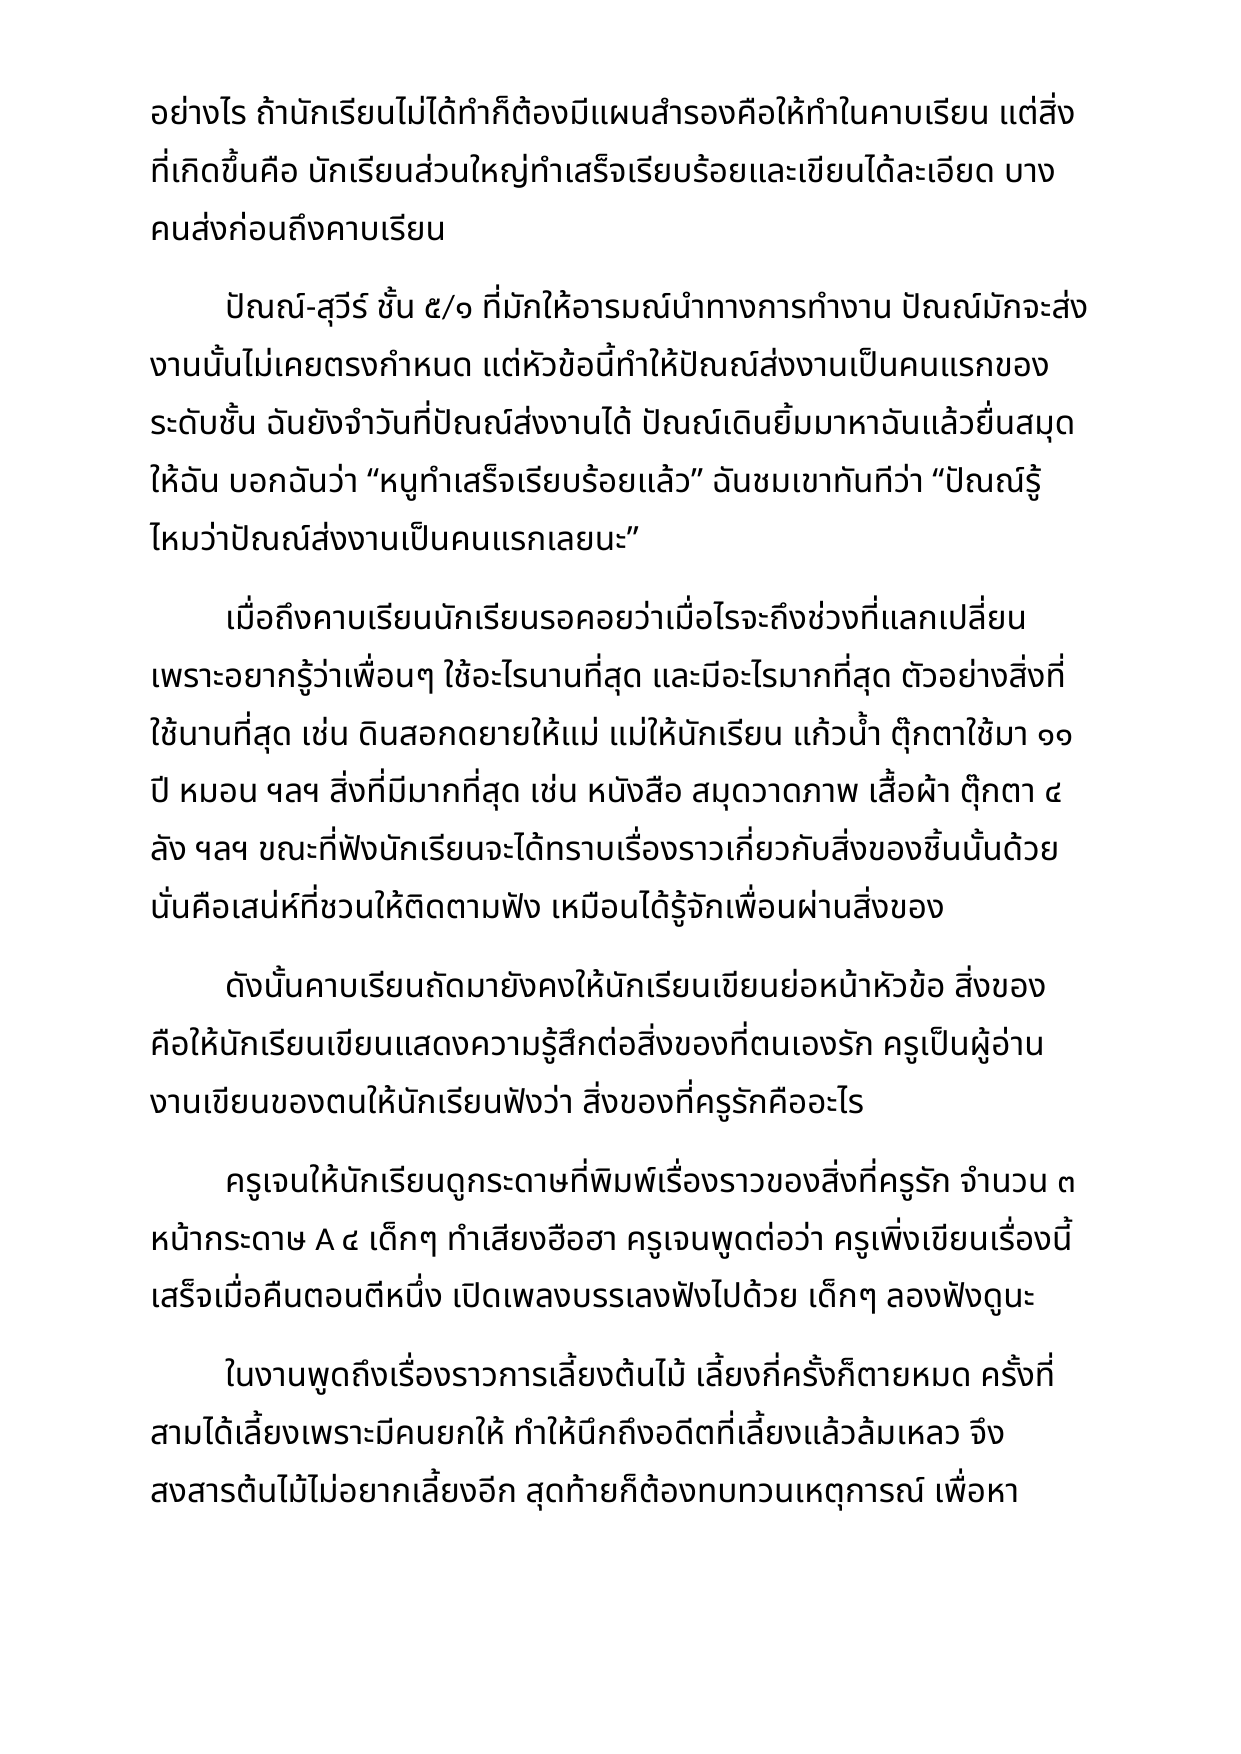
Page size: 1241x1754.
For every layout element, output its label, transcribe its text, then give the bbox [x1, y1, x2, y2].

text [150, 1351, 1090, 1517]
text ปัณณ์-สุวีร์ ชั้น ๕/๑ ที่มักให้อารมณ์นำทางการทำงาน ปัณณ์มักจะส่งงานนั้นไม่เคยตรงกำหนด แต่หัวข้อนี้ทำให้ปัณณ์ส่งงานเป็นคนแรกของระดับชั้น ฉันยังจำวันที่ปัณณ์ส่งงานได้ ปัณณ์เดินยิ้มมาหาฉันแล้วยื่นสมุดให้ฉัน บอกฉันว่า “หนูทำเสร็จเรียบร้อยแล้ว” ฉันชมเขาทันทีว่า “ปัณณ์รู้ไหมว่าปัณณ์ส่งงานเป็นคนแรกเลยนะ” [150, 283, 1090, 565]
text ดังนั้นคาบเรียนถัดมายังคงให้นักเรียนเขียนย่อหน้าหัวข้อ สิ่งของ คือให้นักเรียนเขียนแสดงความรู้สึกต่อสิ่งของที่ตนเองรัก ครูเป็นผู้อ่านงานเขียนของตนให้นักเรียนฟังว่า สิ่งของที่ครูรักคืออะไร [150, 962, 1090, 1128]
text ครูเจนให้นักเรียนดูกระดาษที่พิมพ์เรื่องราวของสิ่งที่ครูรัก จำนวน ๓ หน้ากระดาษ A๔ เด็กๆ ทำเสียงฮือฮา ครูเจนพูดต่อว่า ครูเพิ่งเขียนเรื่องนี้เสร็จเมื่อคืนตอนตีหนึ่ง เปิดเพลงบรรเลงฟังไปด้วย เด็กๆ ลองฟังดูนะ [150, 1157, 1090, 1323]
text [150, 89, 1090, 255]
text เมื่อถึงคาบเรียนนักเรียนรอคอยว่าเมื่อไรจะถึงช่วงที่แลกเปลี่ยน เพราะอยากรู้ว่าเพื่อนๆ ใช้อะไรนานที่สุด และมีอะไรมากที่สุด ตัวอย่างสิ่งที่ใช้นานที่สุด เช่น ดินสอกดยายให้แม่ แม่ให้นักเรียน แก้วน้ำ ตุ๊กตาใช้มา ๑๑ ปี หมอน ฯลฯ สิ่งที่มีมากที่สุด เช่น หนังสือ สมุดวาดภาพ เสื้อผ้า ตุ๊กตา ๔ ลัง ฯลฯ ขณะที่ฟังนักเรียนจะได้ทราบเรื่องราวเกี่ยวกับสิ่งของชิ้นนั้นด้วย นั่นคือเสน่ห์ที่ชวนให้ติดตามฟัง เหมือนได้รู้จักเพื่อนผ่านสิ่งของ [150, 594, 1090, 934]
